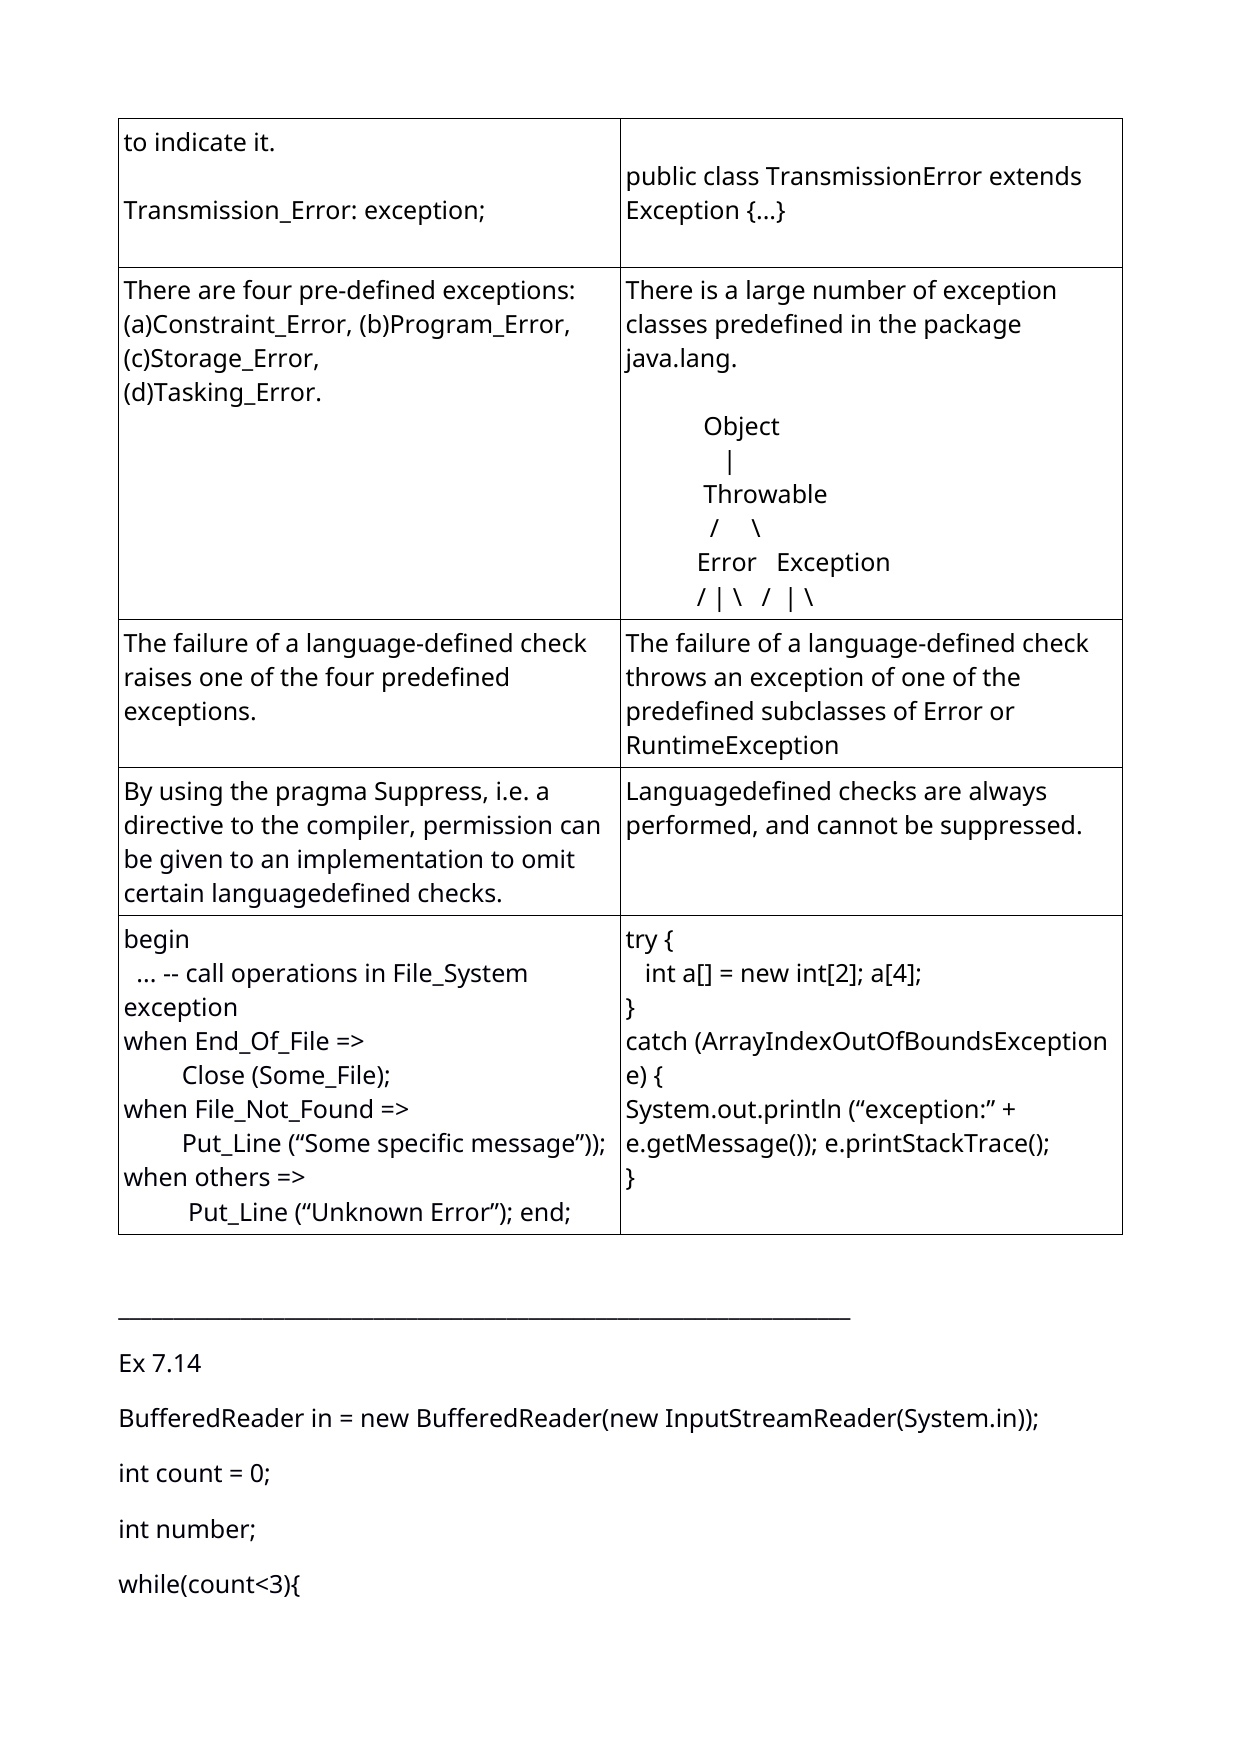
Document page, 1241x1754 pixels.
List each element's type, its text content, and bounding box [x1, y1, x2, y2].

text int number; [118, 1512, 1122, 1546]
text while(count<3){ [118, 1567, 1122, 1601]
table_cell By using the pragma Suppress, i.e. a directive to the compiler, permission can be given to an implementation to omit certain languagedefined checks. [119, 768, 620, 915]
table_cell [621, 119, 1122, 266]
text int count = 0; [118, 1456, 1122, 1490]
text BufferedReader in = new BufferedReader(new InputStreamReader(System.in)); [118, 1401, 1122, 1435]
table_cell Languagedefined checks are always performed, and cannot be suppressed. [621, 768, 1122, 915]
table_cell The failure of a language-defined check raises one of the four predefined exceptions. [119, 620, 620, 767]
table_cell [119, 119, 620, 266]
text __________________________________________________________________ [118, 1290, 1122, 1324]
table_cell begin ... -- call operations in File_System exception when End_Of_File => Close (Some_File); when File_Not_Found => Put_Line (“Some specific message”)); when others => Put_Line (“Unknown Error”); end; [119, 916, 620, 1234]
text Ex 7.14 [118, 1345, 1122, 1379]
table_cell There is a large number of exception classes predefined in the package java.lang. Object | Throwable / \ Error Exception / | \ / | \ [621, 268, 1122, 619]
table_cell The failure of a language-defined check throws an exception of one of the predefined subclasses of Error or RuntimeException [621, 620, 1122, 767]
table_cell try { int a[] = new int[2]; a[4]; } catch (ArrayIndexOutOfBoundsException e) { System.out.println (“exception:” + e.getMessage()); e.printStackTrace(); } [621, 916, 1122, 1234]
table_cell There are four pre-defined exceptions: (a)Constraint_Error, (b)Program_Error, (c)Storage_Error, (d)Tasking_Error. [119, 268, 620, 619]
